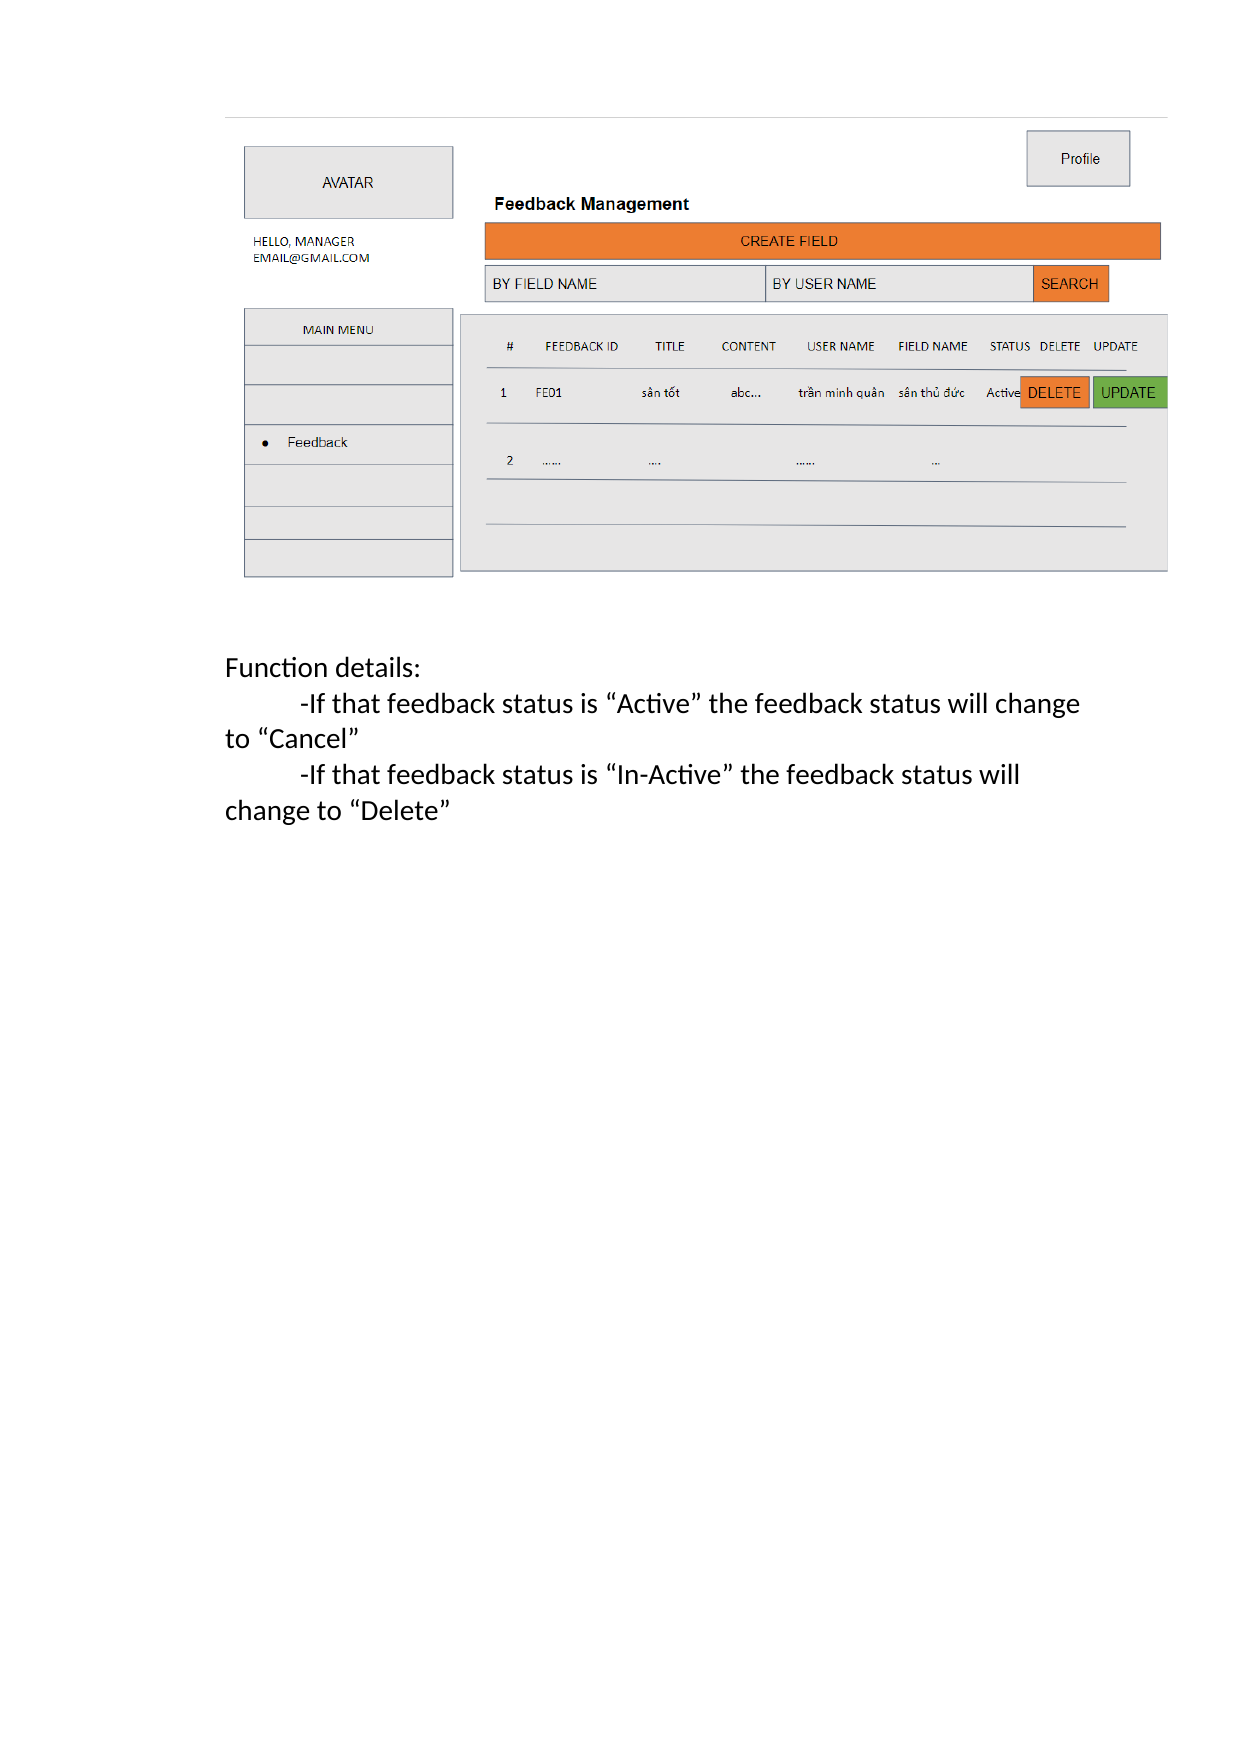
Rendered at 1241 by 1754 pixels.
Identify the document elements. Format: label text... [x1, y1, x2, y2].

picture [225, 117, 1168, 650]
text -If that feedback status is “In-Active” the feedback status will change to “Delete” [225, 756, 1093, 827]
text -If that feedback status is “Active” the feedback status will change to “Cancel” [225, 685, 1093, 756]
text Function details: [150, 649, 1093, 685]
